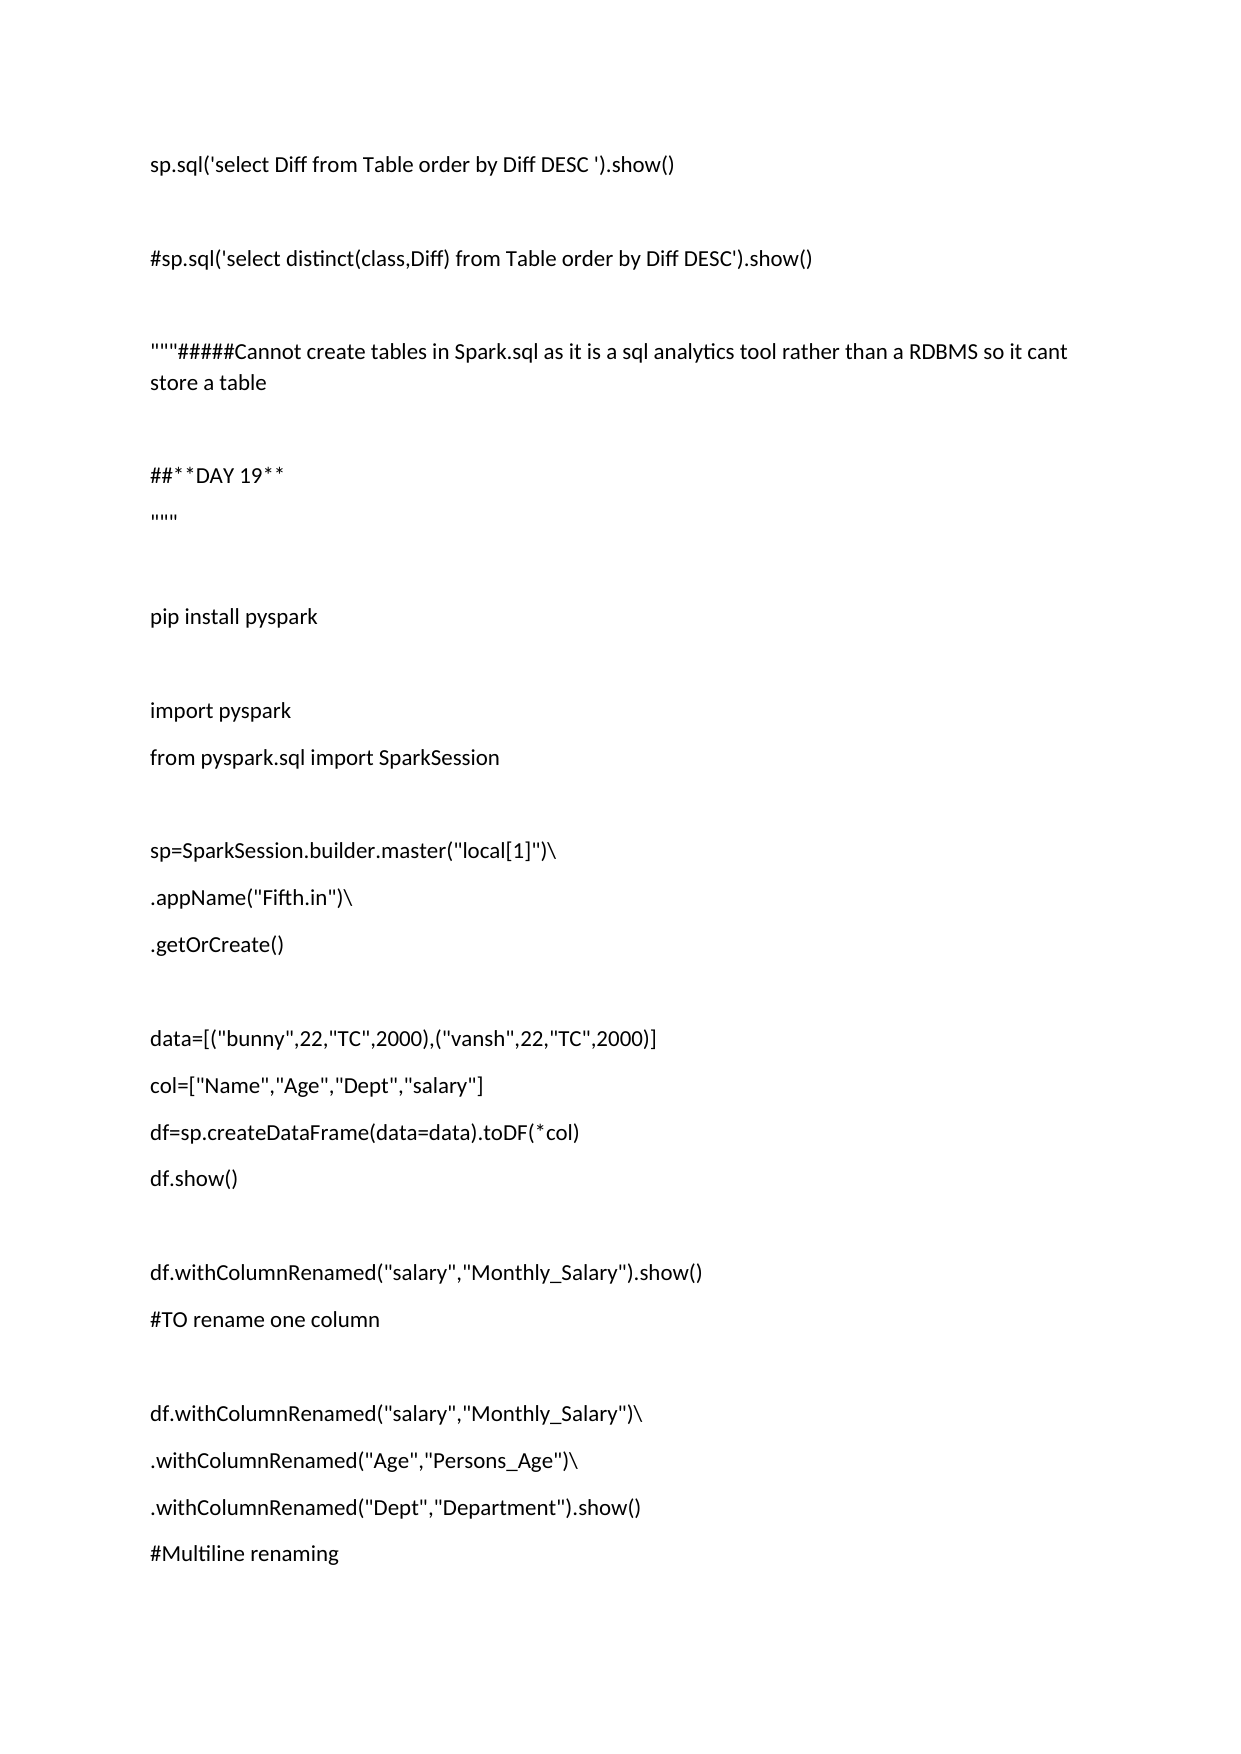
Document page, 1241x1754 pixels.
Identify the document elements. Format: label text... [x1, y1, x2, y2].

text pip install pyspark [150, 602, 1090, 630]
text .withColumnRenamed("Age","Persons_Age")\ [150, 1446, 1090, 1474]
text df=sp.createDataFrame(data=data).toDF(*col) [150, 1118, 1090, 1146]
text col=["Name","Age","Dept","salary"] [150, 1071, 1090, 1099]
text ##**DAY 19** [150, 461, 1090, 489]
text """#####Cannot create tables in Spark.sql as it is a sql analytics tool rather than a RDBMS so it cant store a table [150, 337, 1090, 396]
text .getOrCreate() [150, 930, 1090, 958]
text sp.sql('select Diff from Table order by Diff DESC ').show() [150, 150, 1090, 178]
text df.withColumnRenamed("salary","Monthly_Salary").show() [150, 1258, 1090, 1286]
text .withColumnRenamed("Dept","Department").show() [150, 1493, 1090, 1521]
text df.withColumnRenamed("salary","Monthly_Salary")\ [150, 1399, 1090, 1427]
text import pyspark [150, 696, 1090, 724]
text #Multiline renaming [150, 1539, 1090, 1568]
text #TO rename one column [150, 1305, 1090, 1333]
text df.show() [150, 1164, 1090, 1193]
text .appName("Fifth.in")\ [150, 883, 1090, 911]
text from pyspark.sql import SparkSession [150, 743, 1090, 771]
text data=[("bunny",22,"TC",2000),("vansh",22,"TC",2000)] [150, 1024, 1090, 1052]
text sp=SparkSession.builder.master("local[1]")\ [150, 836, 1090, 864]
text #sp.sql('select distinct(class,Diff) from Table order by Diff DESC').show() [150, 244, 1090, 272]
text """ [150, 508, 1090, 536]
